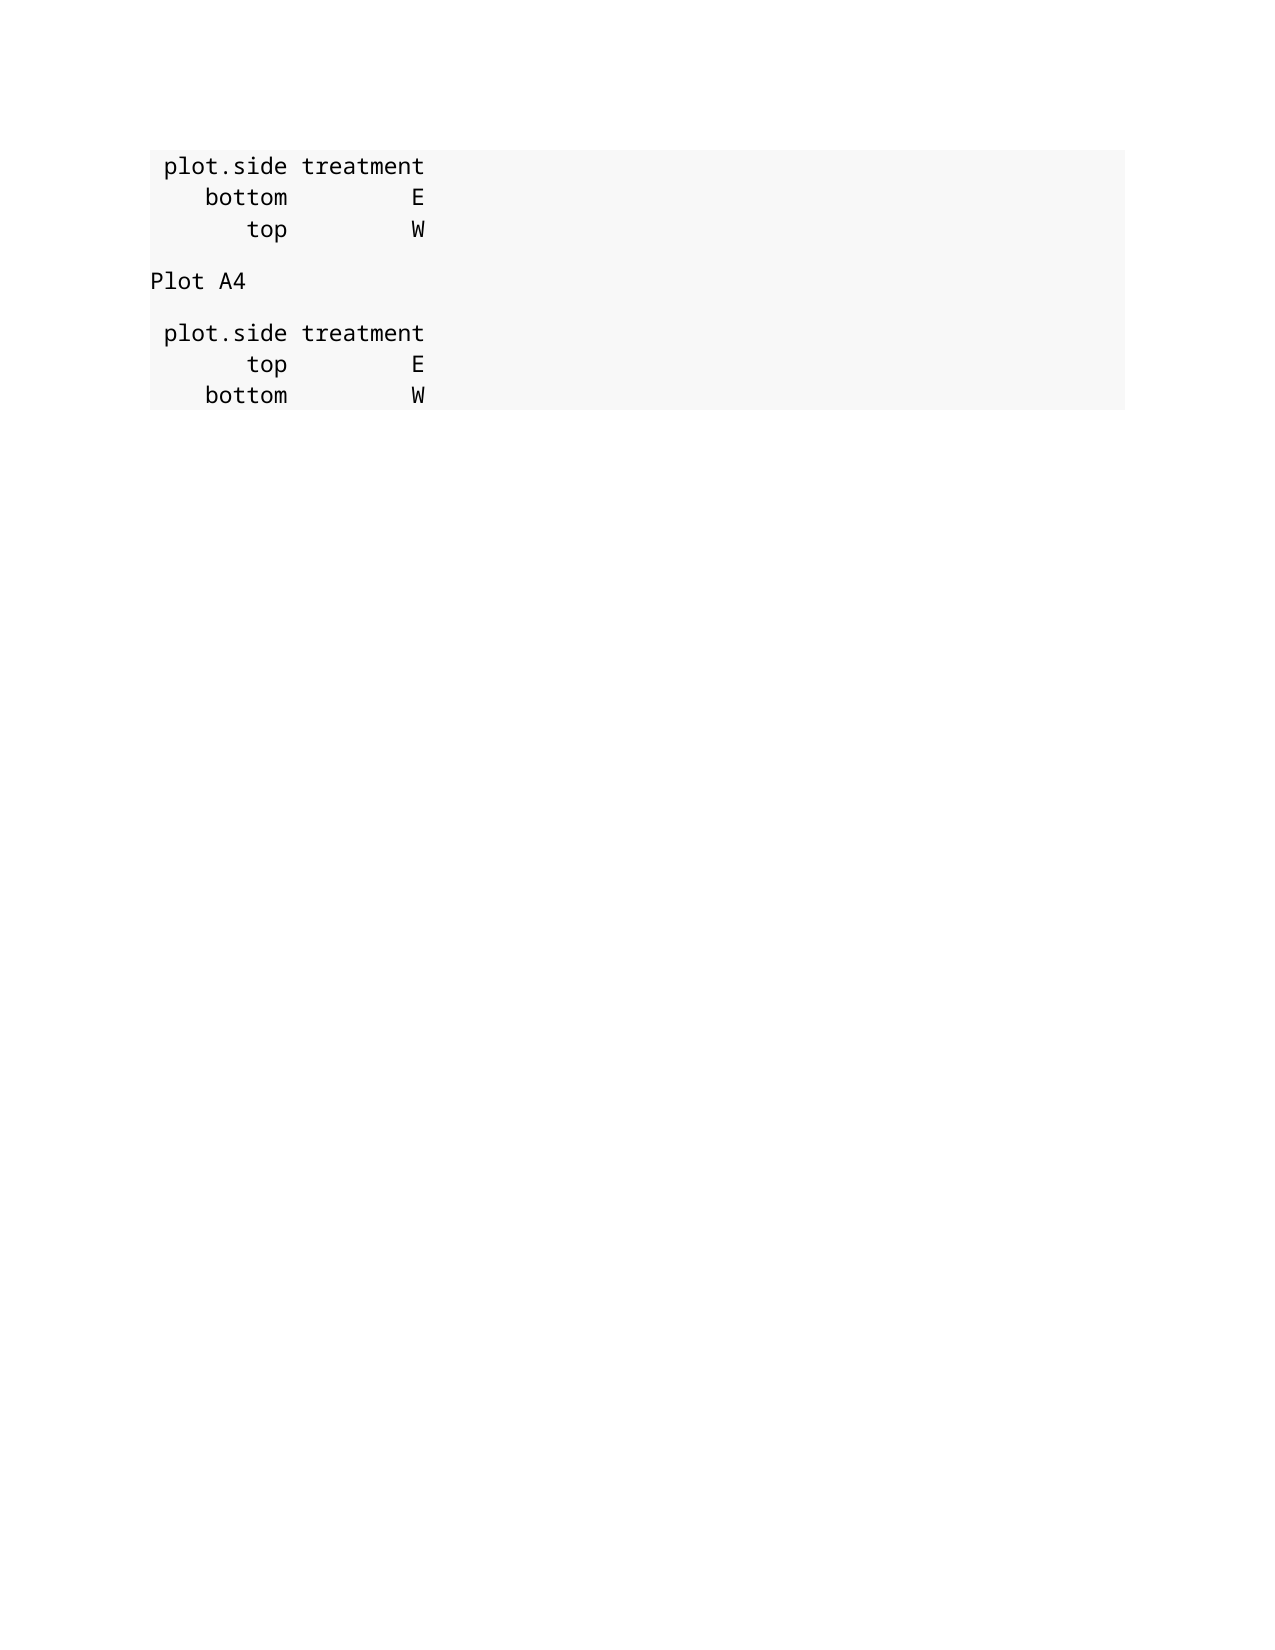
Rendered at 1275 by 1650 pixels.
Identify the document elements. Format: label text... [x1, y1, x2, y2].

text Plot A4 [150, 264, 1125, 296]
text plot.side treatment bottom E top W [150, 150, 1125, 244]
text plot.side treatment top E bottom W [150, 317, 1125, 410]
